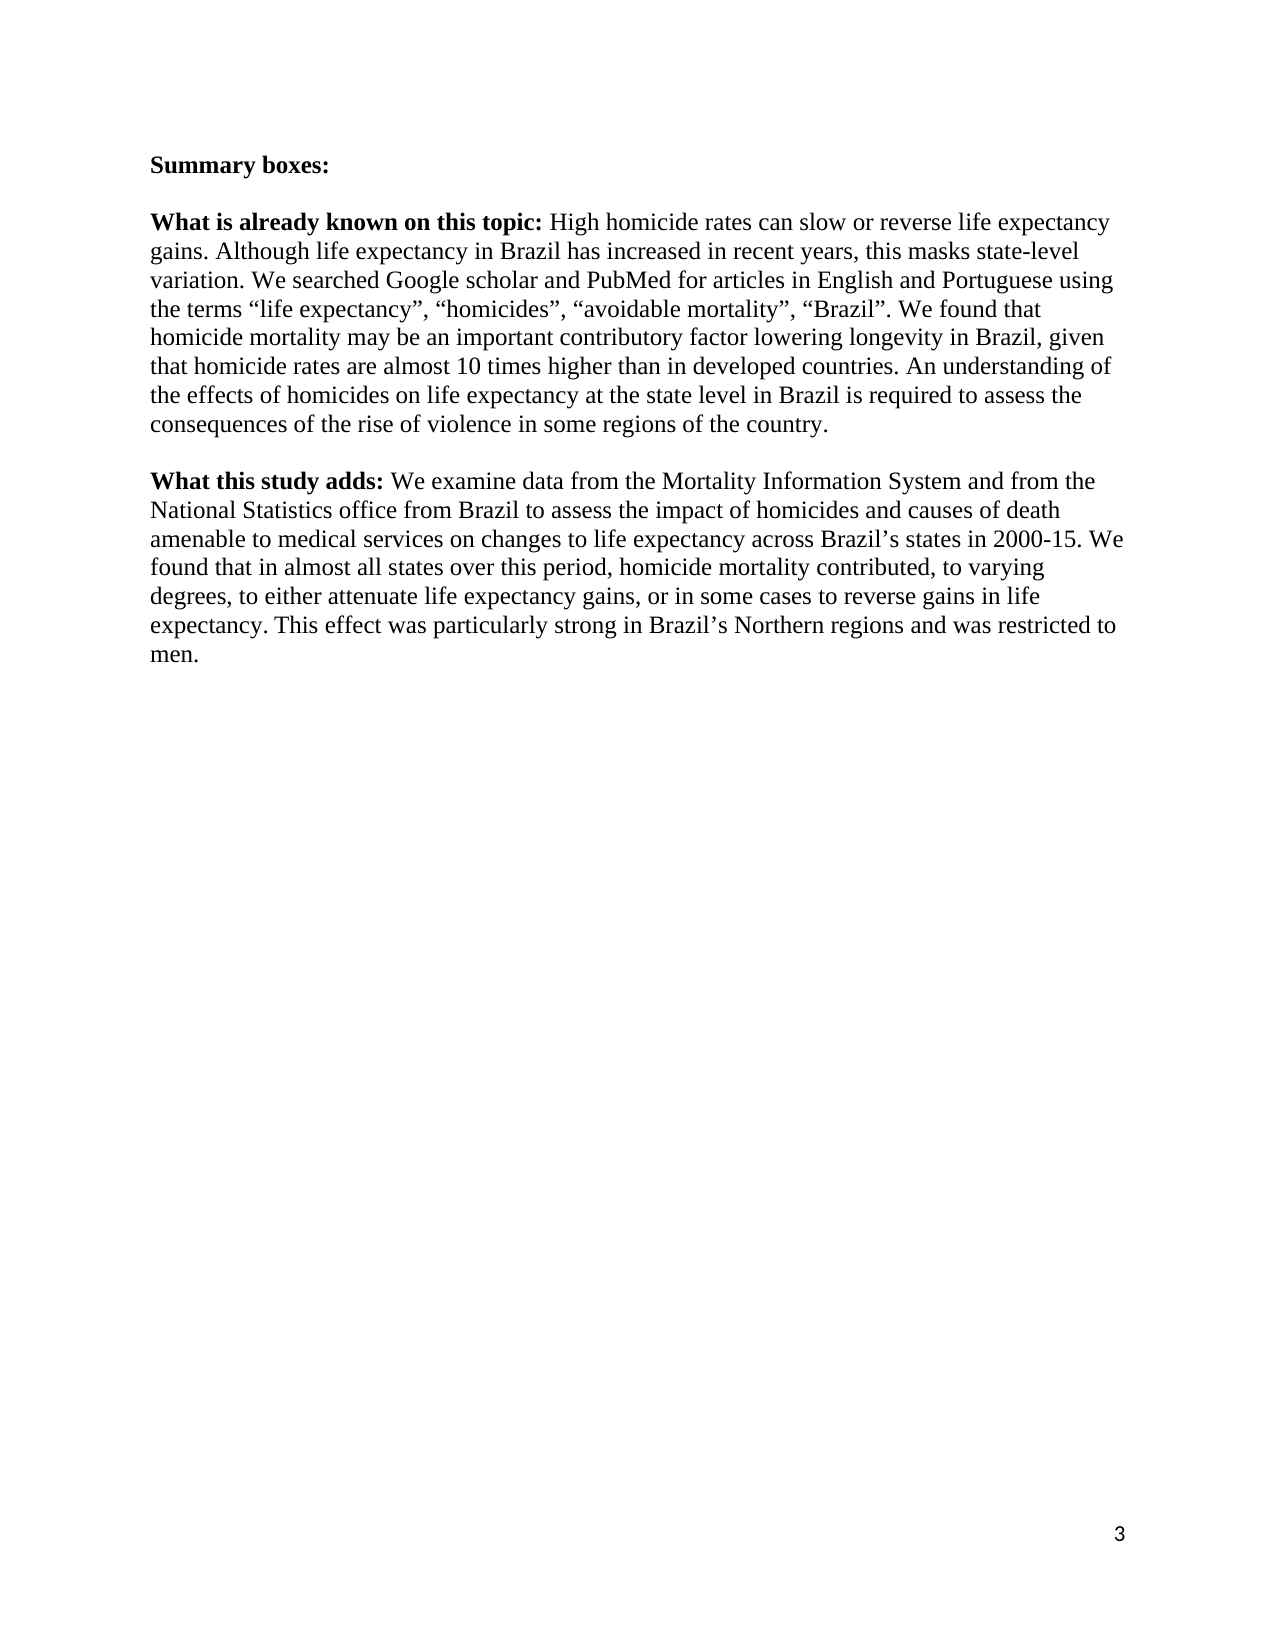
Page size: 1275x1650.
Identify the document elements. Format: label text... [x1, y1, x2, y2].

text Summary boxes: [150, 150, 1125, 179]
text What is already known on this topic: High homicide rates can slow or reverse life expectancy gains. Although life expectancy in Brazil has increased in recent years, this masks state-level variation. We searched Google scholar and PubMed for articles in English and Portuguese using the terms “life expectancy”, “homicides”, “avoidable mortality”, “Brazil”. We found that homicide mortality may be an important contributory factor lowering longevity in Brazil, given that homicide rates are almost 10 times higher than in developed countries. An understanding of the effects of homicides on life expectancy at the state level in Brazil is required to assess the consequences of the rise of violence in some regions of the country. [150, 207, 1125, 437]
text What this study adds: We examine data from the Mortality Information System and from the National Statistics office from Brazil to assess the impact of homicides and causes of death amenable to medical services on changes to life expectancy across Brazil’s states in 2000-15. We found that in almost all states over this period, homicide mortality contributed, to varying degrees, to either attenuate life expectancy gains, or in some cases to reverse gains in life expectancy. This effect was particularly strong in Brazil’s Northern regions and was restricted to men. [150, 466, 1125, 668]
